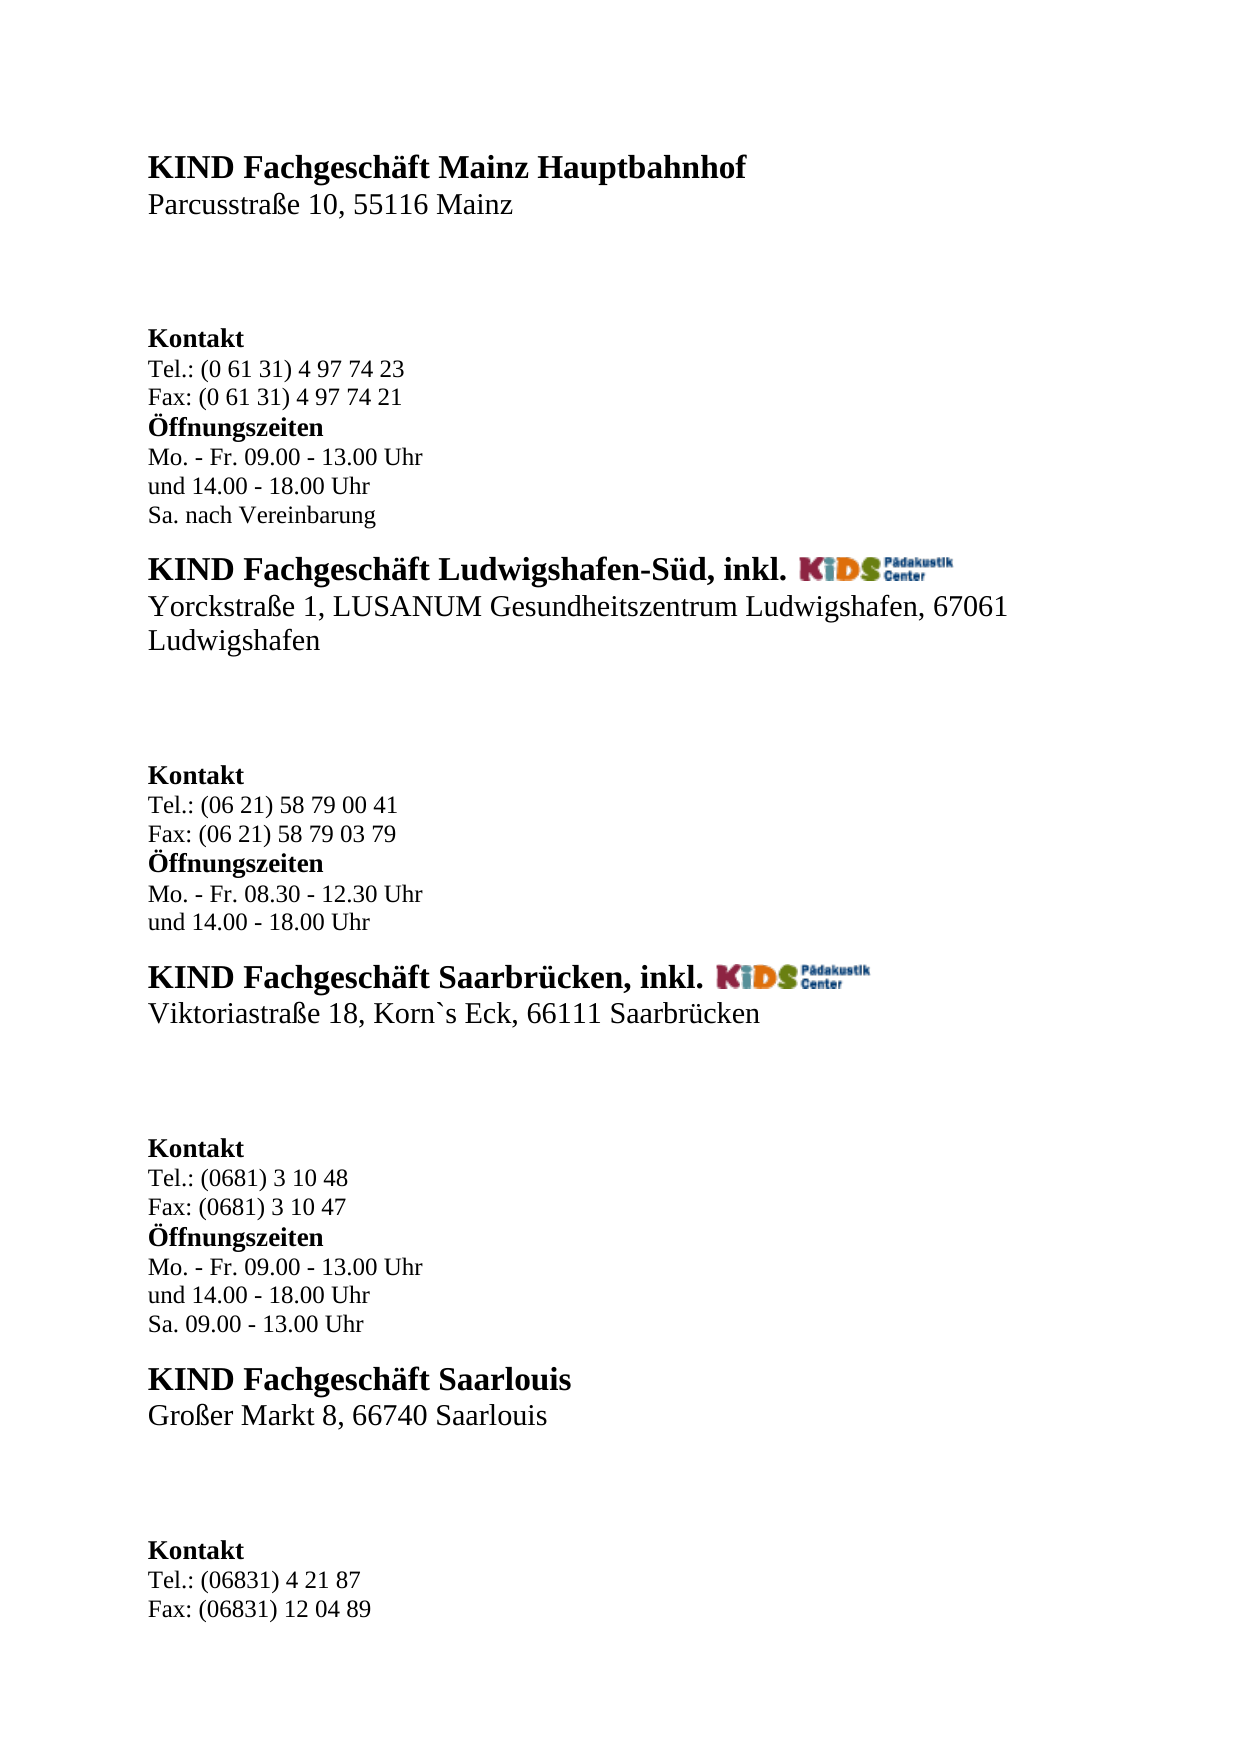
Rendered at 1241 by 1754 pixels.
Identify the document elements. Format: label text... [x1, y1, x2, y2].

text KIND Fachgeschäft Saarbrücken, inkl. Viktoriastraße 18, Korn`s Eck, 66111 Saarbrücken [148, 957, 1093, 1030]
picture [787, 557, 956, 581]
text Öffnungszeiten Mo. - Fr. 09.00 - 13.00 Uhr und 14.00 - 18.00 Uhr Sa. nach Vereinbarung [148, 411, 1093, 528]
text Kontakt Tel.: (0681) 3 10 48 Fax: (0681) 3 10 47 [148, 1132, 1093, 1221]
text Kontakt Tel.: (06831) 4 21 87 Fax: (06831) 12 04 89 [148, 1534, 1093, 1622]
text Kontakt Tel.: (0 61 31) 4 97 74 23 Fax: (0 61 31) 4 97 74 21 [148, 322, 1093, 411]
text Kontakt Tel.: (06 21) 58 79 00 41 Fax: (06 21) 58 79 03 79 [148, 759, 1093, 848]
text Öffnungszeiten Mo. - Fr. 08.30 - 12.30 Uhr und 14.00 - 18.00 Uhr [148, 848, 1093, 936]
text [148, 1221, 1093, 1338]
text KIND Fachgeschäft Mainz Hauptbahnhof Parcusstraße 10, 55116 Mainz [148, 148, 1093, 221]
text KIND Fachgeschäft Saarlouis Großer Markt 8, 66740 Saarlouis [148, 1359, 1093, 1432]
picture [704, 964, 873, 989]
text KIND Fachgeschäft Ludwigshafen-Süd, inkl. Yorckstraße 1, LUSANUM Gesundheitszentrum Ludwigshafen, 67061 Ludwigshafen [148, 549, 1093, 657]
